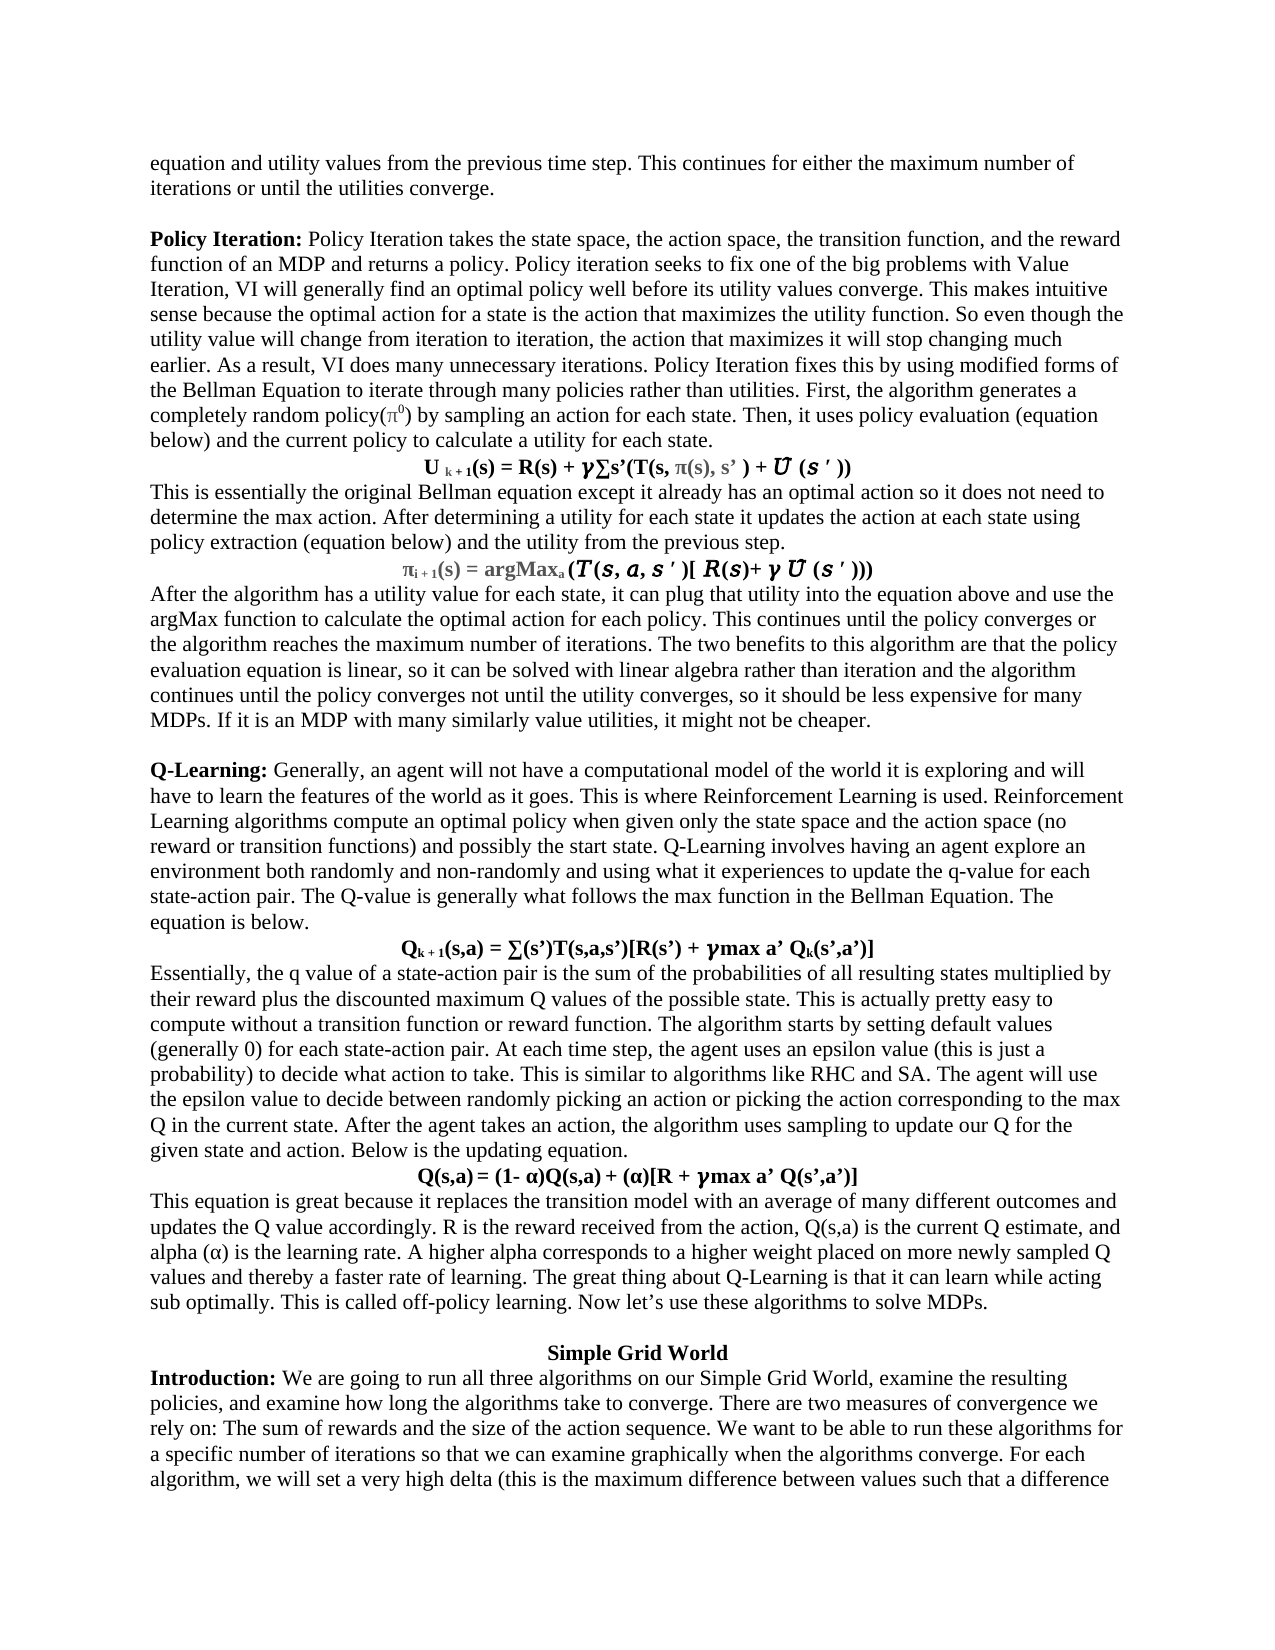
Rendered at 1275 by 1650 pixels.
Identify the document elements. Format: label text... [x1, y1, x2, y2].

text Q-Learning: Generally, an agent will not have a computational model of the world it is exploring and will have to learn the features of the world as it goes. This is where Reinforcement Learning is used. Reinforcement Learning algorithms compute an optimal policy when given only the state space and the action space (no reward or transition functions) and possibly the start state. Q-Learning involves having an agent explore an environment both randomly and non-randomly and using what it experiences to update the q-value for each state-action pair. The Q-value is generally what follows the max function in the Bellman Equation. The equation is below. [150, 757, 1125, 934]
text U k + 1(s) = R(s) + 𝛾∑s’(T(s, π(s), s’ ) + 𝑈̂ (𝑠 ′ )) [150, 452, 1125, 479]
text Qk + 1(s,a) = ∑(s’)T(s,a,s’)[R(s’) + 𝛾max a’ Qk(s’,a’)] [150, 934, 1125, 960]
text This equation is great because it replaces the transition model with an average of many different outcomes and updates the Q value accordingly. R is the reward received from the action, Q(s,a) is the current Q estimate, and alpha (α) is the learning rate. A higher alpha corresponds to a higher weight placed on more newly sampled Q values and thereby a faster rate of learning. The great thing about Q-Learning is that it can learn while acting sub optimally. This is called off-policy learning. Now let’s use these algorithms to solve MDPs. [150, 1188, 1125, 1314]
text Q(s,a) = (1- α)Q(s,a) + (α)[R + 𝛾max a’ Q(s’,a’)] [150, 1162, 1125, 1188]
text Policy Iteration: Policy Iteration takes the state space, the action space, the transition function, and the reward function of an MDP and returns a policy. Policy iteration seeks to fix one of the big problems with Value Iteration, VI will generally find an optimal policy well before its utility values converge. This makes intuitive sense because the optimal action for a state is the action that maximizes the utility function. So even though the utility value will change from iteration to iteration, the action that maximizes it will stop changing much earlier. As a result, VI does many unnecessary iterations. Policy Iteration fixes this by using modified forms of the Bellman Equation to iterate through many policies rather than utilities. First, the algorithm generates a completely random policy(π0) by sampling an action for each state. Then, it uses policy evaluation (equation below) and the current policy to calculate a utility for each state. [150, 226, 1125, 452]
text πi + 1(s) = argMaxa (𝑇(𝑠, 𝑎, 𝑠 ′ )[ 𝑅(𝑠)+ 𝛾 𝑈̂ (𝑠 ′ ))) [150, 554, 1125, 581]
text Essentially, the q value of a state-action pair is the sum of the probabilities of all resulting states multiplied by their reward plus the discounted maximum Q values of the possible state. This is actually pretty easy to compute without a transition function or reward function. The algorithm starts by setting default values (generally 0) for each state-action pair. At each time step, the agent uses an epsilon value (this is just a probability) to decide what action to take. This is similar to algorithms like RHC and SA. The agent will use the epsilon value to decide between randomly picking an action or picking the action corresponding to the max Q in the current state. After the agent takes an action, the algorithm uses sampling to update our Q for the given state and action. Below is the updating equation. [150, 960, 1125, 1162]
text After the algorithm has a utility value for each state, it can plug that utility into the equation above and use the argMax function to calculate the optimal action for each policy. This continues until the policy converges or the algorithm reaches the maximum number of iterations. The two benefits to this algorithm are that the policy evaluation equation is linear, so it can be solved with linear algebra rather than iteration and the algorithm continues until the policy converges not until the utility converges, so it should be less expensive for many MDPs. If it is an MDP with many similarly value utilities, it might not be cheaper. [150, 581, 1125, 732]
text This is essentially the original Bellman equation except it already has an optimal action so it does not need to determine the max action. After determining a utility for each state it updates the action at each state using policy extraction (equation below) and the utility from the previous step. [150, 479, 1125, 554]
text Simple Grid World [150, 1340, 1125, 1365]
